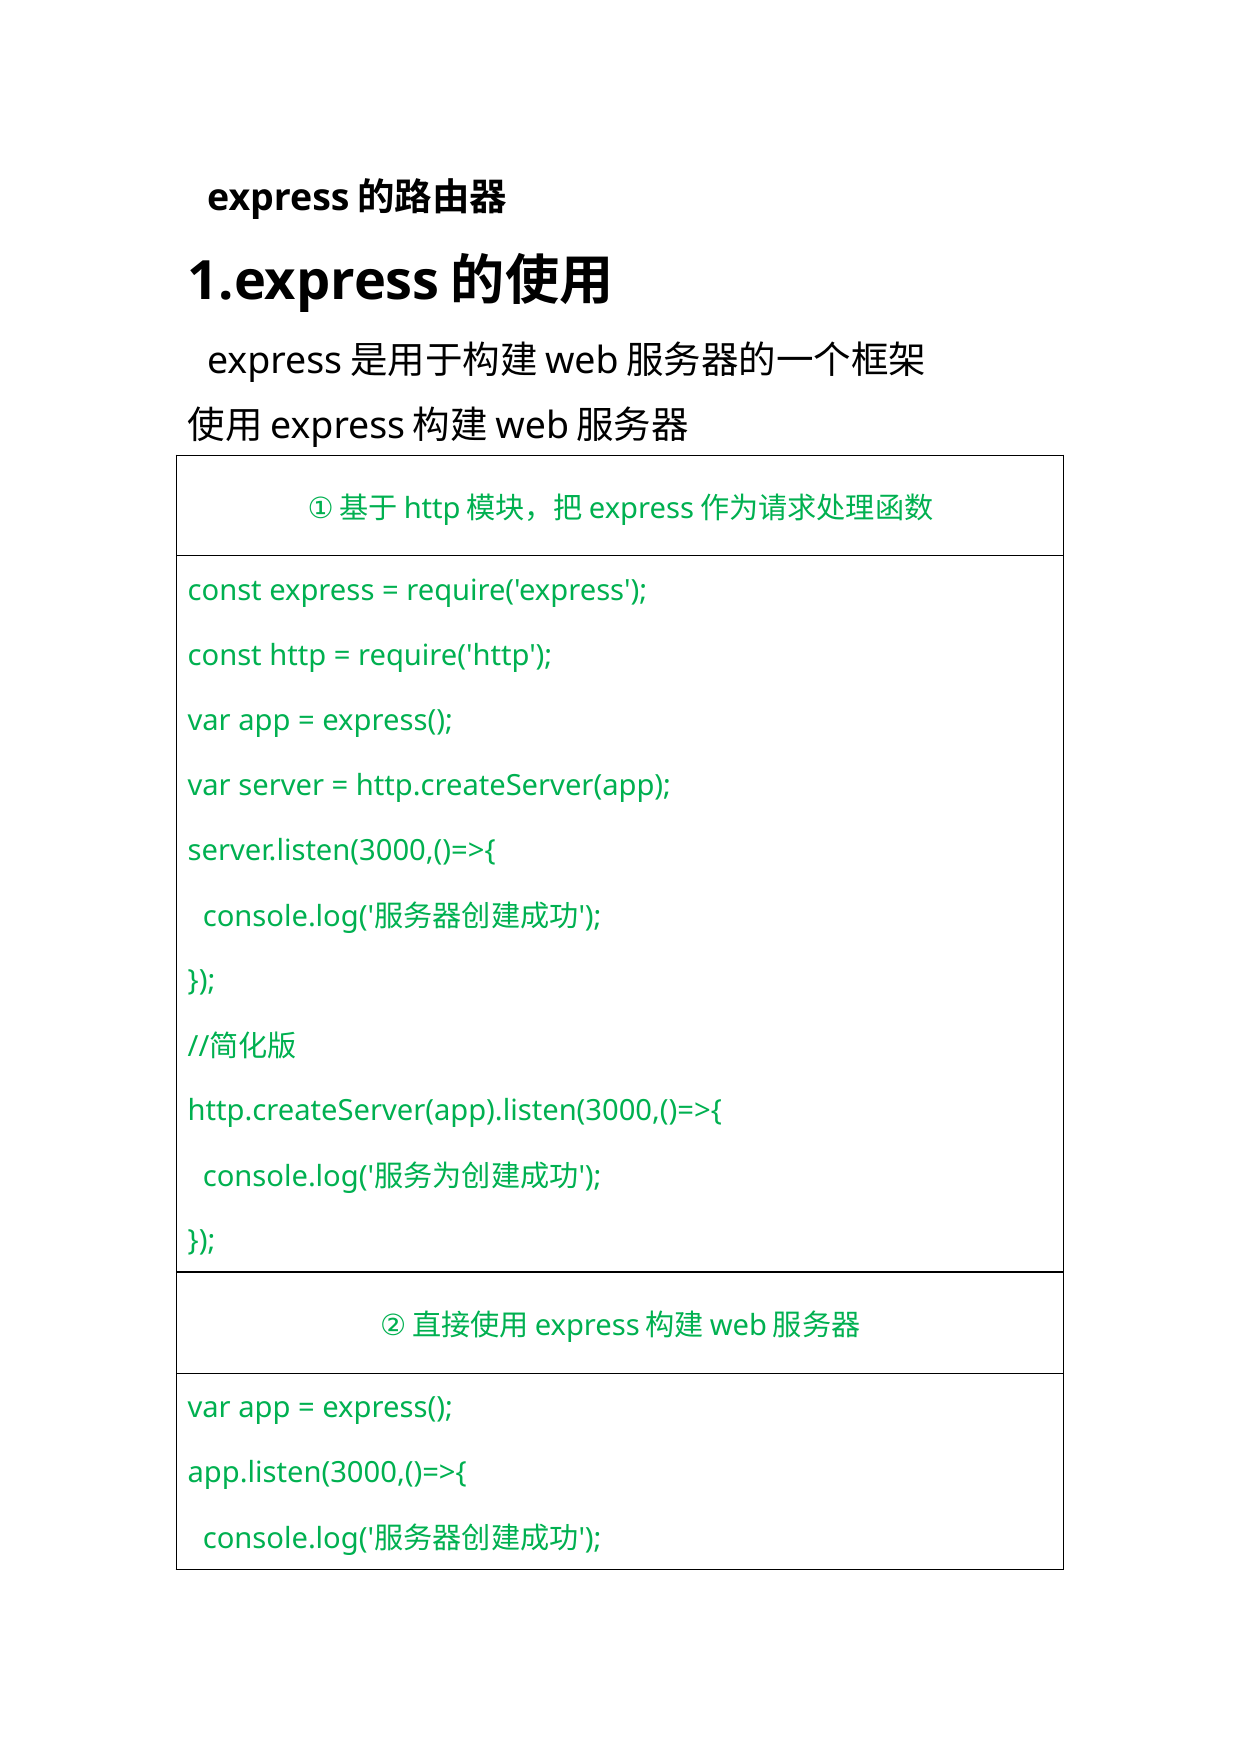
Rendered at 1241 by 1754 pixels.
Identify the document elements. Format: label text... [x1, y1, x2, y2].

text 1.express的使用 [187, 227, 1053, 324]
text 使用express构建web服务器 [187, 389, 1053, 454]
table_cell const express = require('express'); const http = require('http'); var app = express(); var server = http.createServer(app); server.listen(3000,()=>{ console.log('服务器创建成功'); }); //简化版 http.createServer(app).listen(3000,()=>{ console.log('服务为创建成功'); }); [177, 556, 1063, 1271]
text express是用于构建web服务器的一个框架 [187, 324, 1053, 389]
table_cell ②直接使用express构建web服务器 [177, 1273, 1063, 1372]
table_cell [177, 1374, 1063, 1568]
text express的路由器 [187, 162, 1053, 227]
table_header ①基于http模块，把express作为请求处理函数 [177, 456, 1063, 555]
